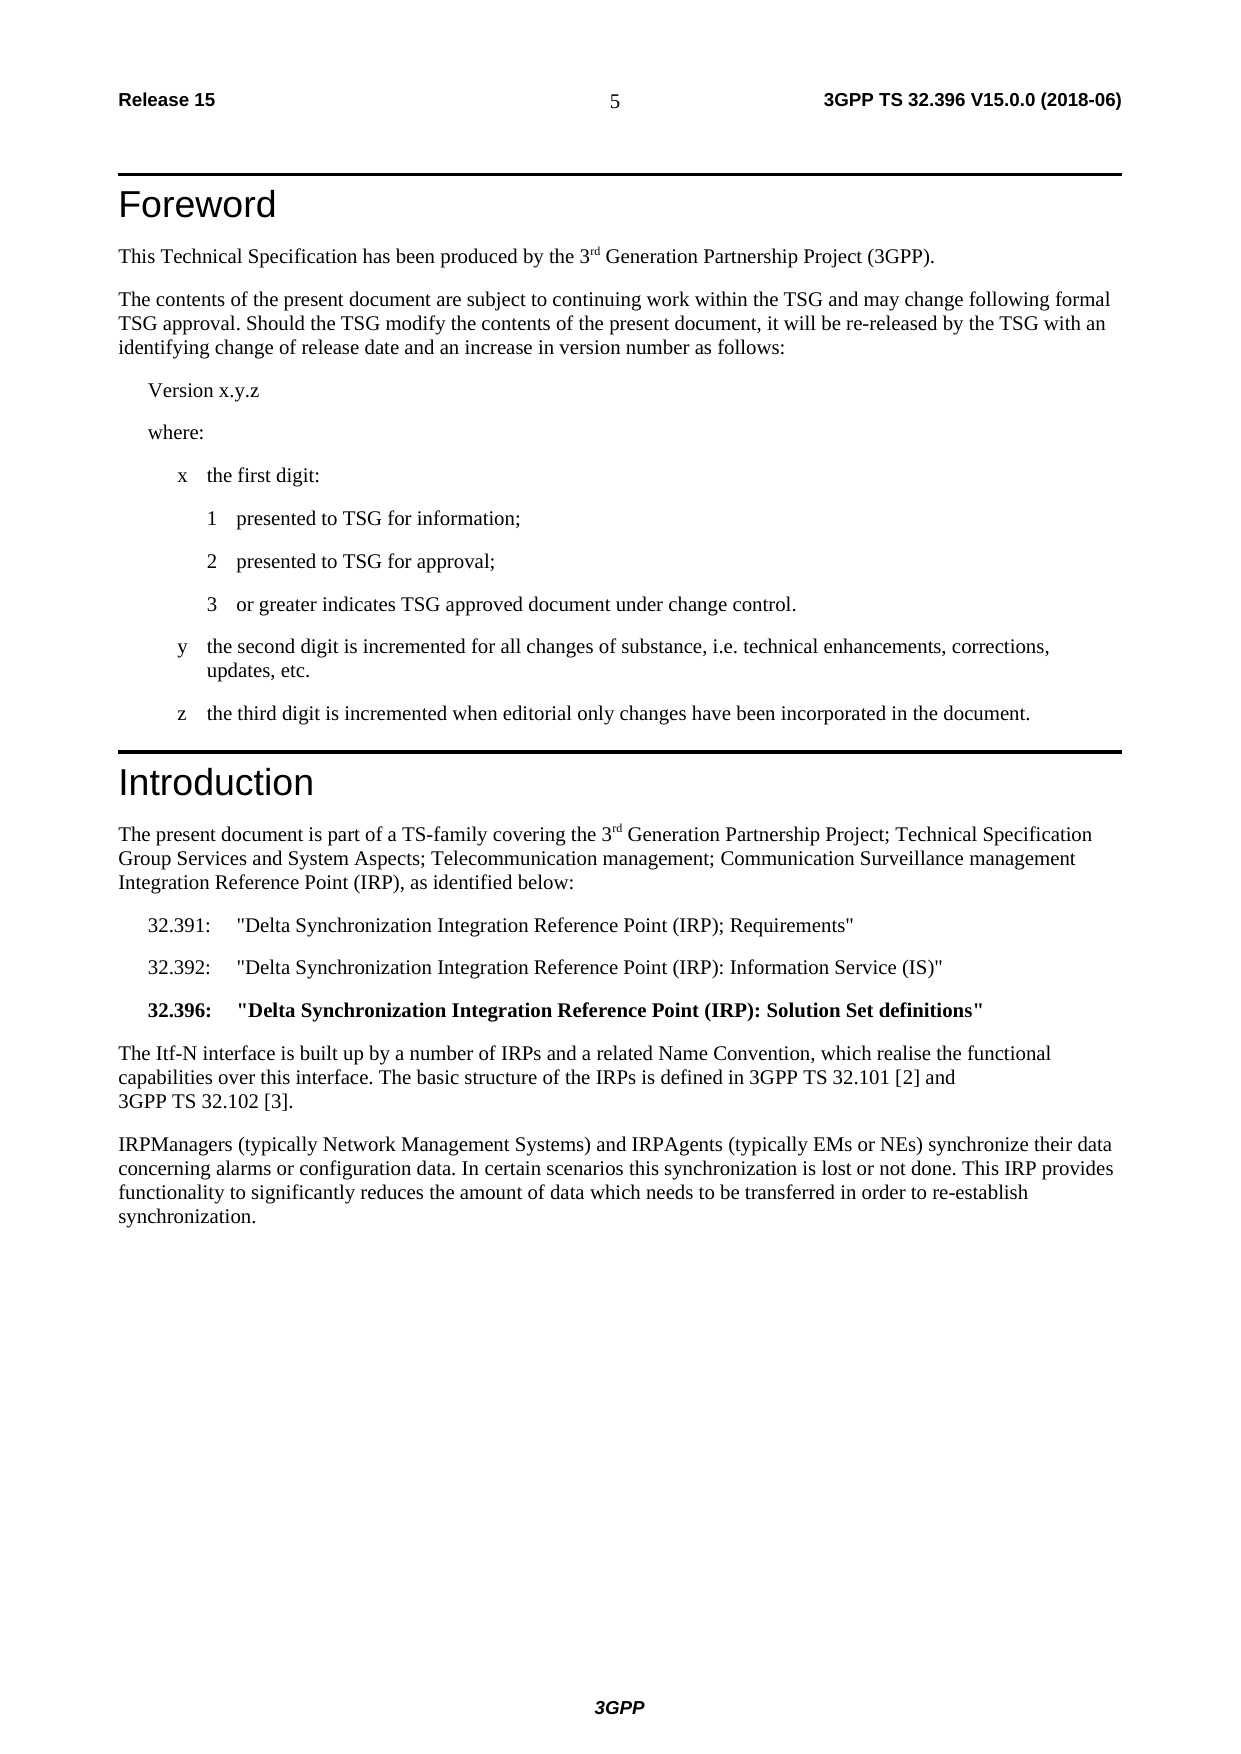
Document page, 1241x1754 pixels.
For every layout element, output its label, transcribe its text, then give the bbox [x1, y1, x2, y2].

text 3 or greater indicates TSG approved document under change control. [207, 592, 1122, 616]
text where: [148, 420, 1122, 444]
text x the first digit: [177, 463, 1122, 487]
text y the second digit is incremented for all changes of substance, i.e. technical enhancements, corrections, updates, etc. [177, 634, 1122, 682]
text 32.392: "Delta Synchronization Integration Reference Point (IRP): Information Service (IS)" [148, 955, 1122, 979]
text 32.396: "Delta Synchronization Integration Reference Point (IRP): Solution Set definitions" [148, 998, 1122, 1022]
text 2 presented to TSG for approval; [207, 549, 1122, 573]
text IRPManagers (typically Network Management Systems) and IRPAgents (typically EMs or NEs) synchronize their data concerning alarms or configuration data. In certain scenarios this synchronization is lost or not done. This IRP provides functionality to significantly reduces the amount of data which needs to be transferred in order to re-establish synchronization. [118, 1132, 1122, 1228]
text z the third digit is incremented when editorial only changes have been incorporated in the document. [177, 701, 1122, 725]
text 32.391: "Delta Synchronization Integration Reference Point (IRP); Requirements" [148, 912, 1122, 937]
subtitle Introduction [118, 754, 1122, 803]
text Version x.y.z [148, 377, 1122, 402]
text This Technical Specification has been produced by the 3rd Generation Partnership Project (3GPP). [118, 244, 1122, 268]
text 1 presented to TSG for information; [207, 506, 1122, 530]
text The present document is part of a TS-family covering the 3rd Generation Partnership Project; Technical Specification Group Services and System Aspects; Telecommunication management; Communication Surveillance management Integration Reference Point (IRP), as identified below: [118, 822, 1122, 894]
text The Itf-N interface is built up by a number of IRPs and a related Name Convention, which realise the functional capabilities over this interface. The basic structure of the IRPs is defined in 3GPP TS 32.101 [2] and 3GPP TS 32.102 [3]. [118, 1041, 1122, 1113]
subtitle Foreword [118, 176, 1122, 225]
text The contents of the present document are subject to continuing work within the TSG and may change following formal TSG approval. Should the TSG modify the contents of the present document, it will be re-released by the TSG with an identifying change of release date and an increase in version number as follows: [118, 287, 1122, 359]
